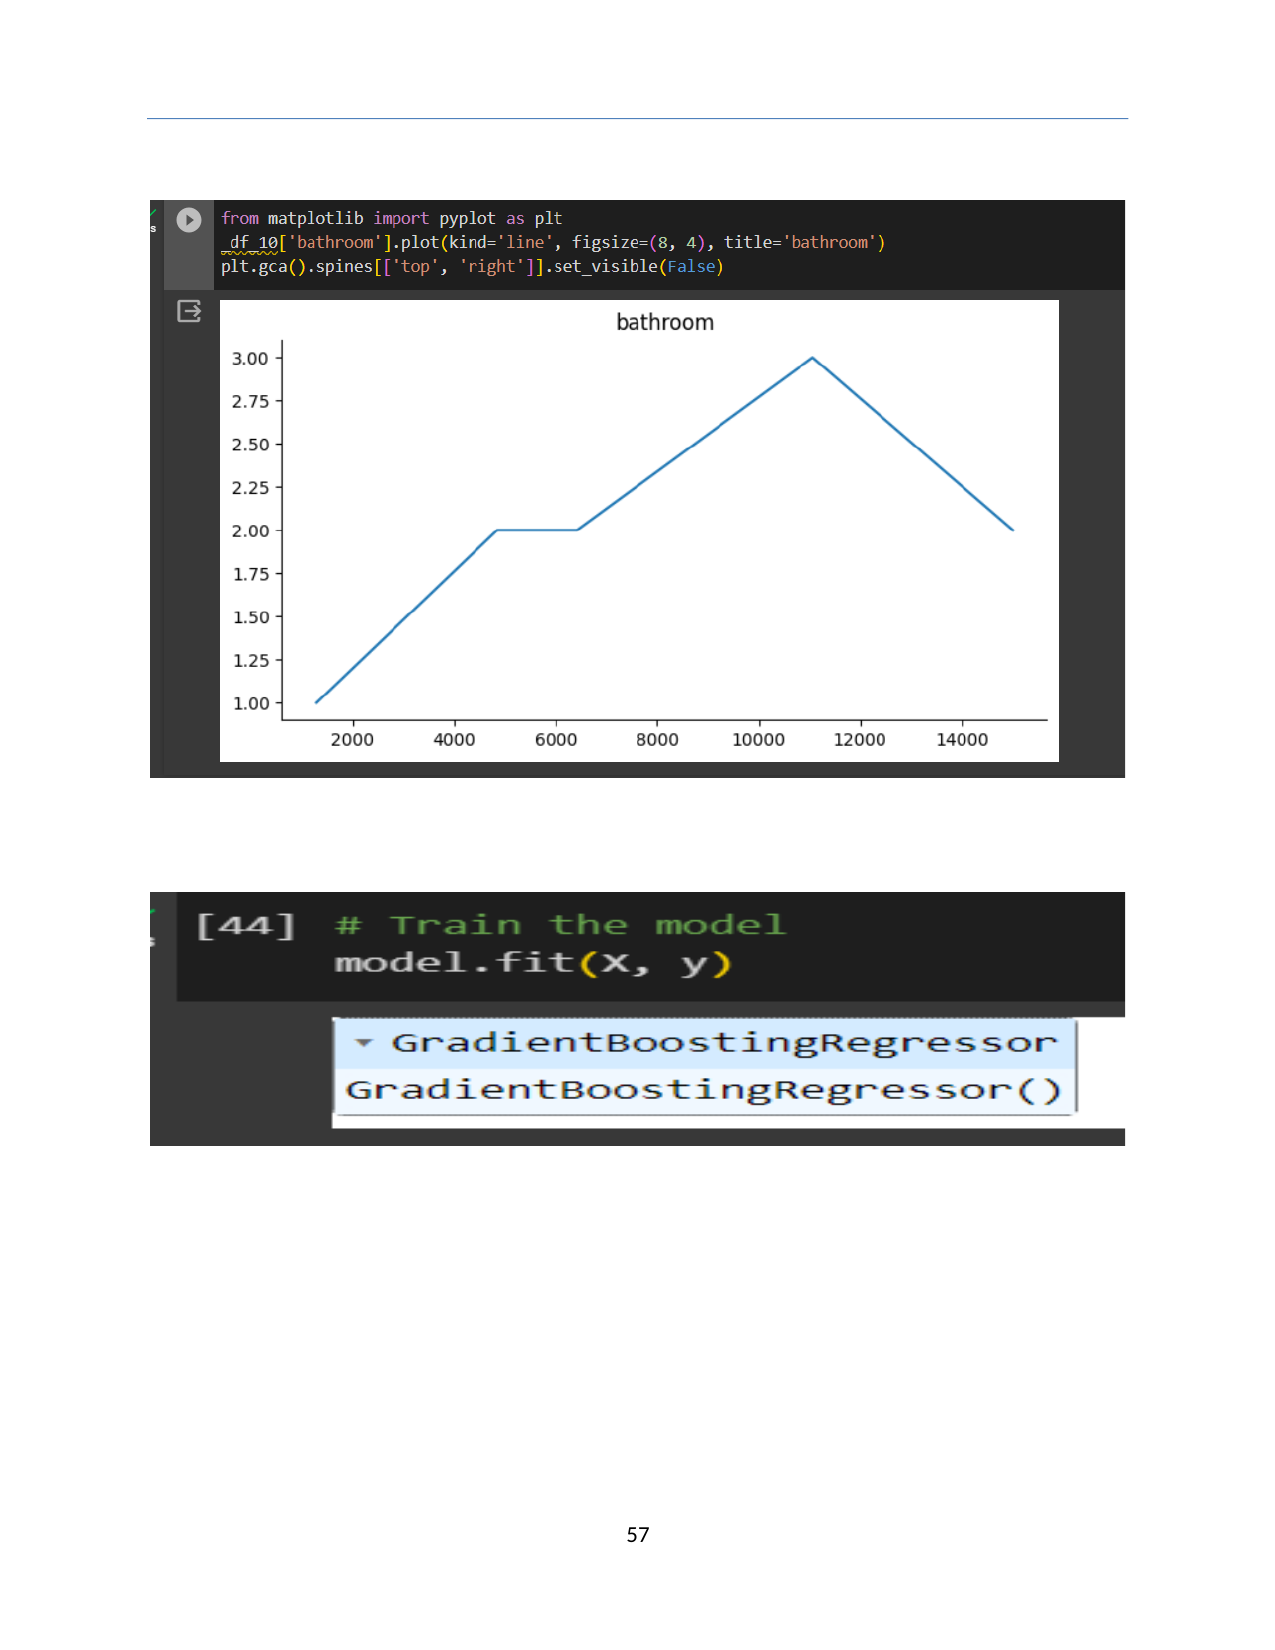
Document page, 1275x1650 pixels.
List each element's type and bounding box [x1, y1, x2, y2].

picture [150, 200, 1125, 778]
picture [150, 892, 1125, 1146]
